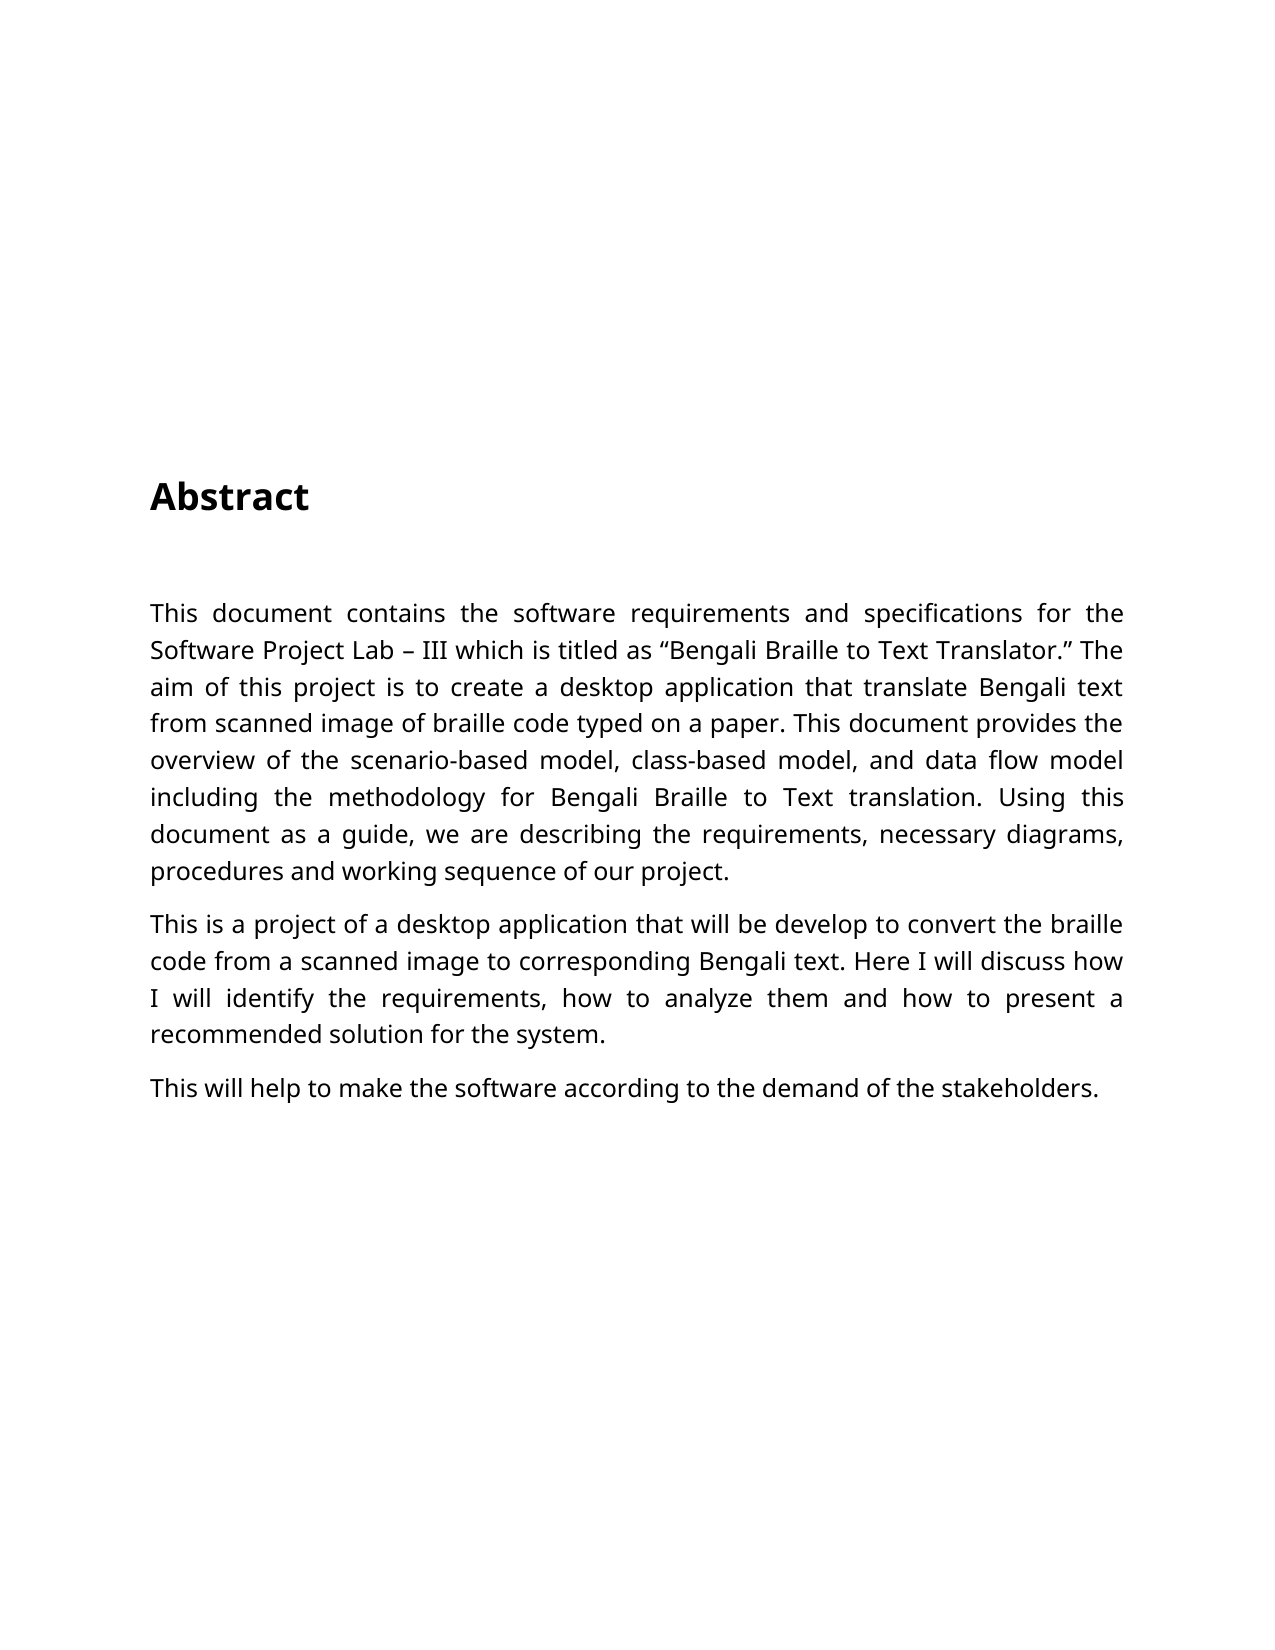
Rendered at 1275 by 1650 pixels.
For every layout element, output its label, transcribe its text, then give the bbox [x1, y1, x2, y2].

text This will help to make the software according to the demand of the stakeholders. [150, 1070, 1125, 1104]
text This is a project of a desktop application that will be develop to convert the braille code from a scanned image to corresponding Bengali text. Here I will discuss how I will identify the requirements, how to analyze them and how to present a recommended solution for the system. [150, 907, 1125, 1051]
text This document contains the software requirements and specifications for the Software Project Lab – III which is titled as “Bengali Braille to Text Translator.” The aim of this project is to create a desktop application that translate Bengali text from scanned image of braille code typed on a paper. This document provides the overview of the scenario-based model, class-based model, and data flow model including the methodology for Bengali Braille to Text translation. Using this document as a guide, we are describing the requirements, necessary diagrams, procedures and working sequence of our project. [150, 596, 1125, 887]
text Abstract [150, 471, 1125, 522]
